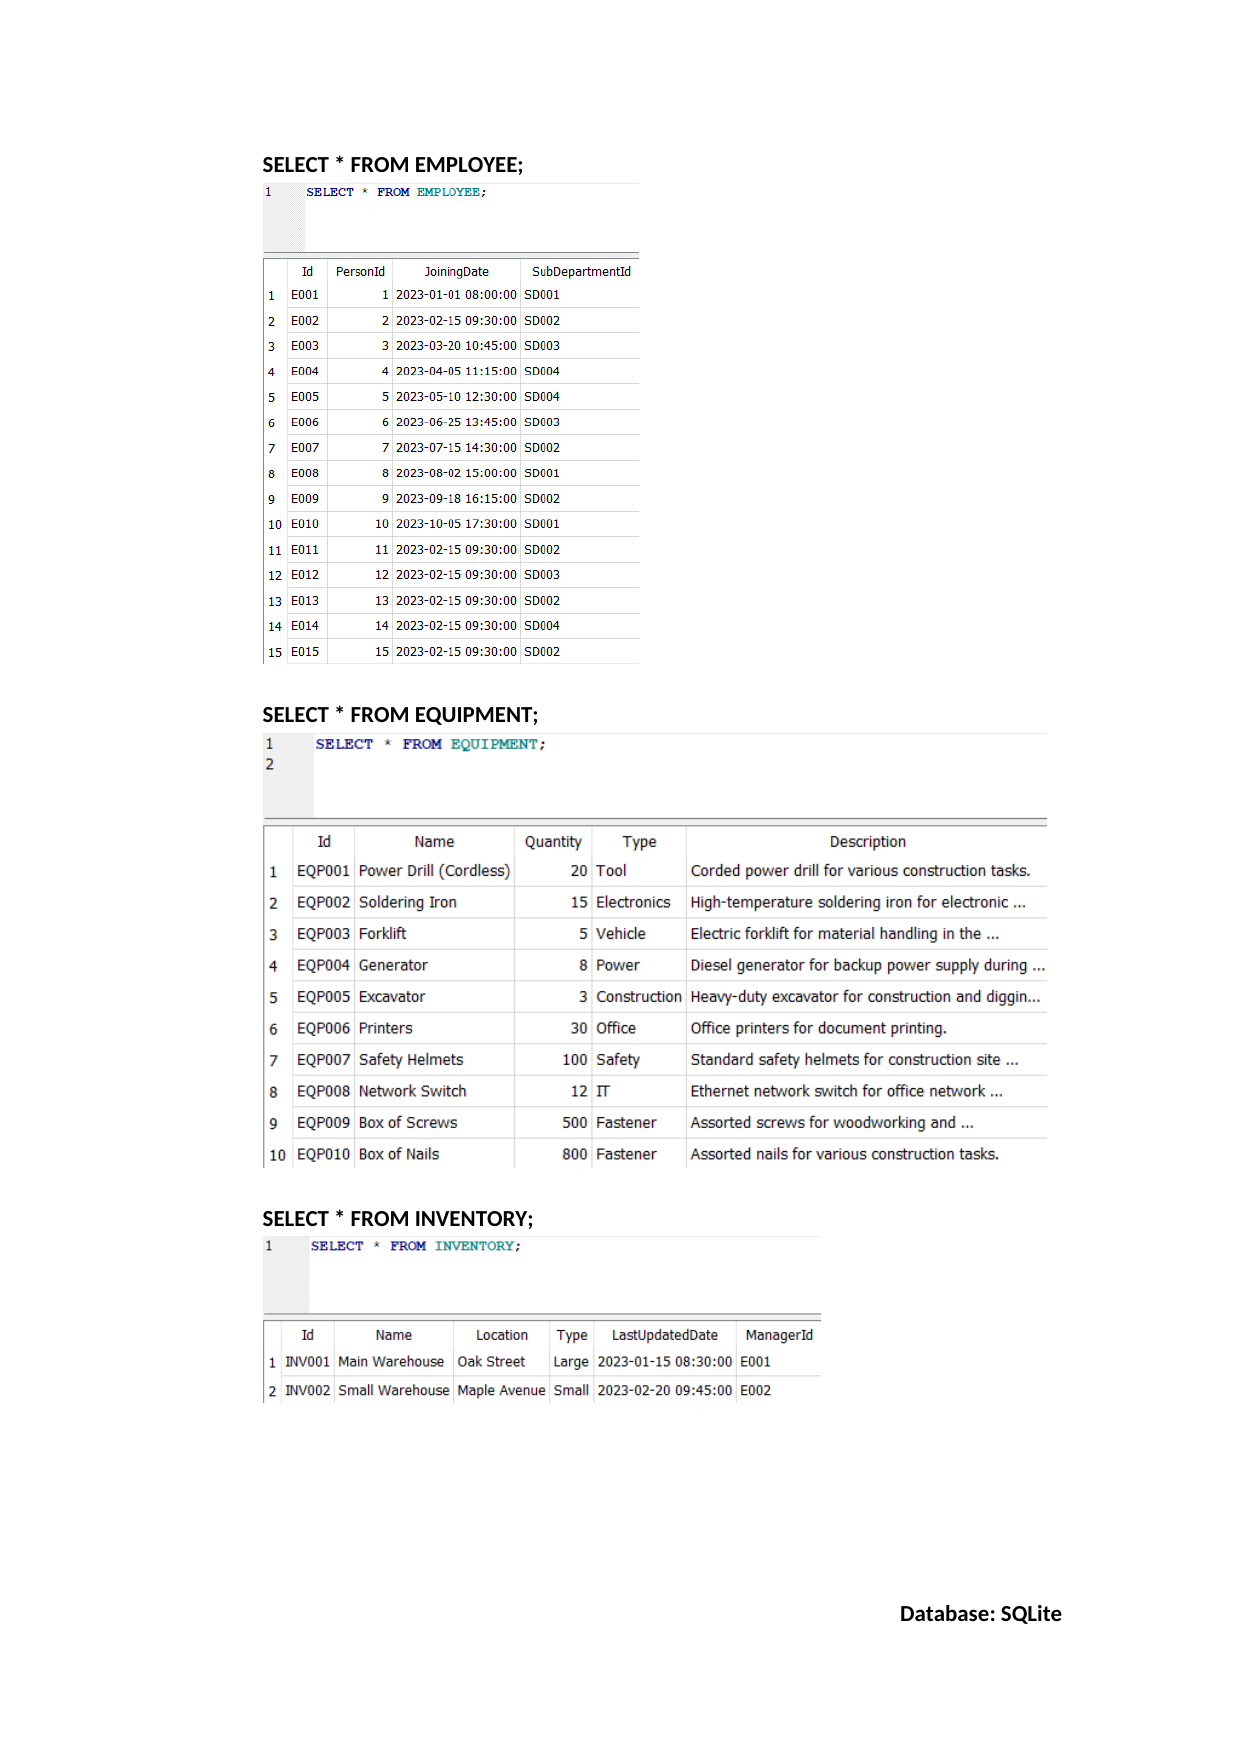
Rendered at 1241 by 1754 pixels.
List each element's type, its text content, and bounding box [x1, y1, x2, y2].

list SELECT * FROM EQUIPMENT; [262, 700, 1090, 728]
picture [262, 1236, 822, 1403]
list SELECT * FROM INVENTORY; [262, 1204, 1090, 1232]
picture [262, 732, 1048, 1168]
picture [262, 182, 639, 664]
list SELECT * FROM EMPLOYEE; [262, 150, 1090, 178]
